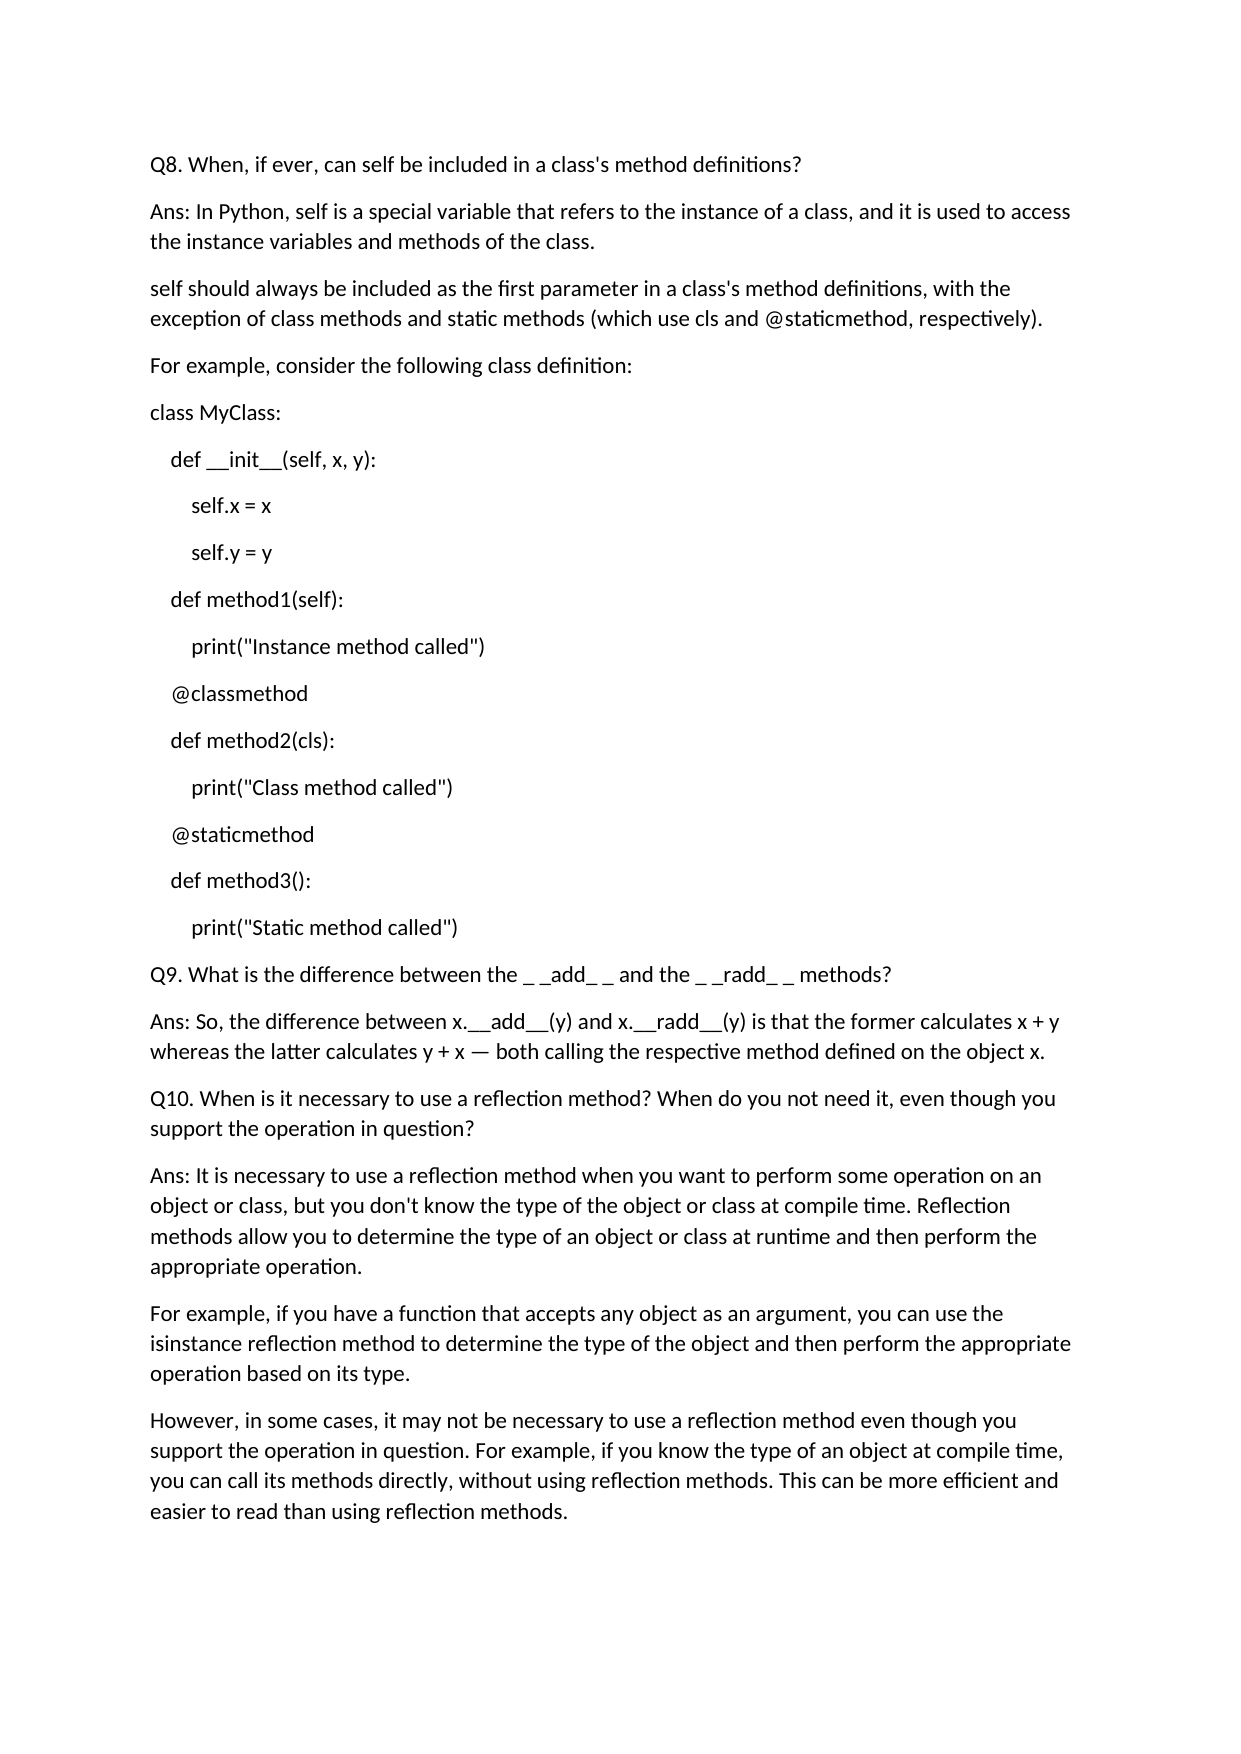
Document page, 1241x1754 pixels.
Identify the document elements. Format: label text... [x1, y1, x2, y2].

text self should always be included as the first parameter in a class's method definitions, with the exception of class methods and static methods (which use cls and @staticmethod, respectively). [150, 274, 1090, 332]
text print("Static method called") [150, 913, 1090, 942]
text self.y = y [150, 538, 1090, 567]
text Ans: In Python, self is a special variable that refers to the instance of a class, and it is used to access the instance variables and methods of the class. [150, 197, 1090, 255]
text self.x = x [150, 492, 1090, 520]
text For example, if you have a function that accepts any object as an argument, you can use the isinstance reflection method to determine the type of the object and then perform the appropriate operation based on its type. [150, 1299, 1090, 1387]
text Q10. When is it necessary to use a reflection method? When do you not need it, even though you support the operation in question? [150, 1084, 1090, 1143]
text def method3(): [150, 867, 1090, 895]
text def method2(cls): [150, 726, 1090, 754]
text Q9. What is the difference between the _ _add_ _ and the _ _radd_ _ methods? [150, 960, 1090, 988]
text @classmethod [150, 679, 1090, 707]
text Ans: So, the difference between x.__add__(y) and x.__radd__(y) is that the former calculates x + y whereas the latter calculates y + x — both calling the respective method defined on the object x. [150, 1007, 1090, 1066]
text Ans: It is necessary to use a reflection method when you want to perform some operation on an object or class, but you don't know the type of the object or class at compile time. Reflection methods allow you to determine the type of an object or class at runtime and then perform the appropriate operation. [150, 1161, 1090, 1280]
text Q8. When, if ever, can self be included in a class's method definitions? [150, 150, 1090, 178]
text def method1(self): [150, 585, 1090, 613]
text However, in some cases, it may not be necessary to use a reflection method even though you support the operation in question. For example, if you know the type of an object at compile time, you can call its methods directly, without using reflection methods. This can be more efficient and easier to read than using reflection methods. [150, 1406, 1090, 1525]
text For example, consider the following class definition: [150, 351, 1090, 379]
text @staticmethod [150, 820, 1090, 848]
text print("Class method called") [150, 773, 1090, 801]
text print("Instance method called") [150, 632, 1090, 660]
text def __init__(self, x, y): [150, 445, 1090, 473]
text class MyClass: [150, 398, 1090, 426]
